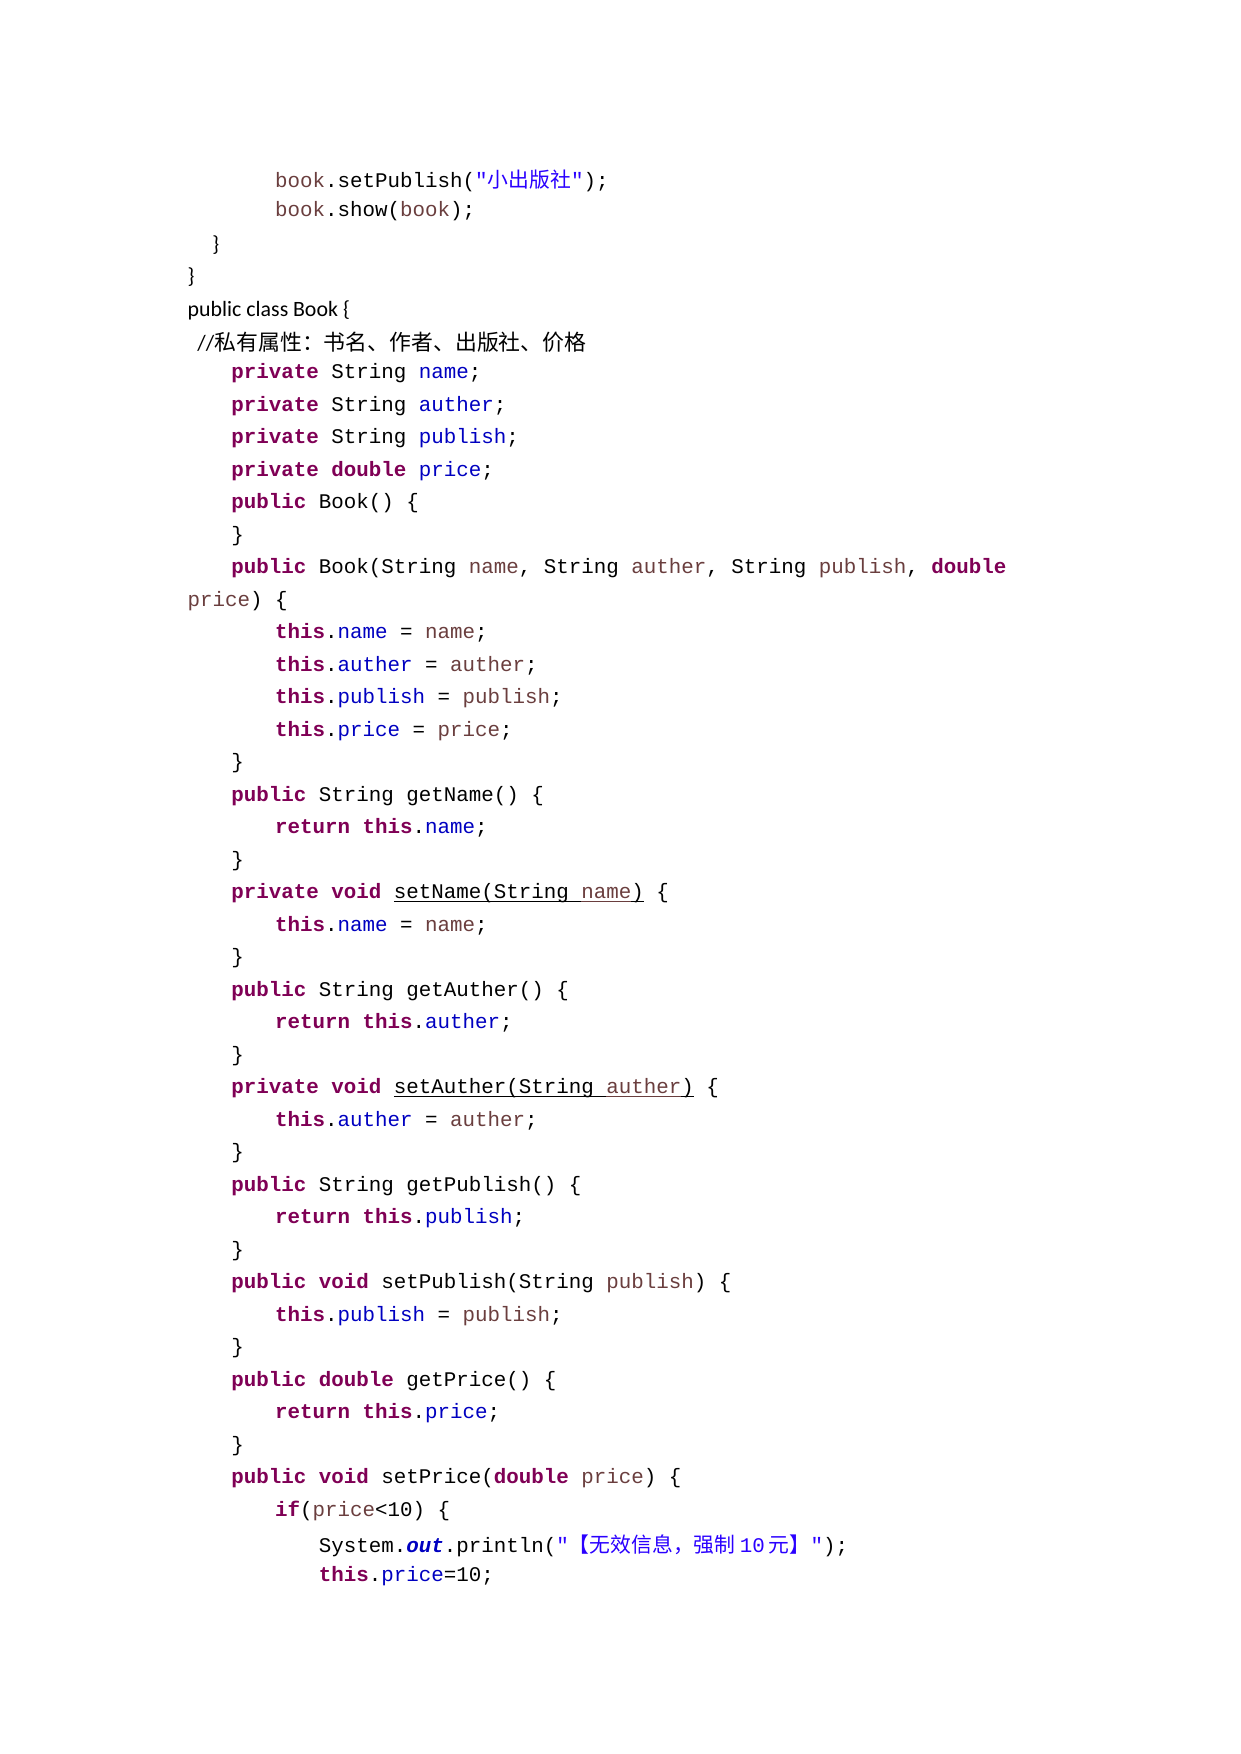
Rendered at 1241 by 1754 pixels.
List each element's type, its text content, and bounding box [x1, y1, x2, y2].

text } [187, 1039, 1053, 1072]
text } [187, 519, 1053, 552]
text book.show(book); [187, 194, 1053, 227]
text this.price=10; [187, 1559, 1053, 1592]
text public Book() { [187, 487, 1053, 519]
text //私有属性：书名、作者、出版社、价格 [187, 324, 1053, 357]
text } [187, 1429, 1053, 1462]
text this.publish = publish; [187, 1299, 1053, 1332]
text this.publish = publish; [187, 682, 1053, 714]
text private String auther; [187, 389, 1053, 422]
text public String getAuther() { [187, 974, 1053, 1007]
text } [187, 747, 1053, 779]
text System.out.println("【无效信息，强制10元】"); [187, 1527, 1053, 1559]
text public String getName() { [187, 779, 1053, 812]
text public Book(String name, String auther, String publish, double price) { [187, 552, 1053, 617]
text private void setAuther(String auther) { [187, 1072, 1053, 1104]
text this.name = name; [187, 617, 1053, 649]
text } [187, 1332, 1053, 1364]
text return this.price; [187, 1397, 1053, 1429]
text return this.auther; [187, 1007, 1053, 1039]
text this.auther = auther; [187, 1104, 1053, 1137]
text book.setPublish("小出版社"); [187, 162, 1053, 194]
text return this.publish; [187, 1202, 1053, 1234]
text return this.name; [187, 812, 1053, 844]
text this.name = name; [187, 909, 1053, 942]
text private String publish; [187, 422, 1053, 454]
text } [187, 1234, 1053, 1267]
text this.price = price; [187, 714, 1053, 747]
text public void setPublish(String publish) { [187, 1267, 1053, 1299]
text private double price; [187, 454, 1053, 487]
text } [187, 259, 1053, 292]
text private void setName(String name) { [187, 877, 1053, 909]
text this.auther = auther; [187, 649, 1053, 682]
text } [187, 1137, 1053, 1169]
text } [187, 227, 1053, 259]
text public void setPrice(double price) { [187, 1462, 1053, 1494]
text public double getPrice() { [187, 1364, 1053, 1397]
text } [187, 942, 1053, 974]
text public String getPublish() { [187, 1169, 1053, 1202]
text public class Book { [187, 292, 1053, 324]
text private String name; [187, 357, 1053, 389]
text if(price<10) { [187, 1494, 1053, 1527]
text } [187, 844, 1053, 877]
